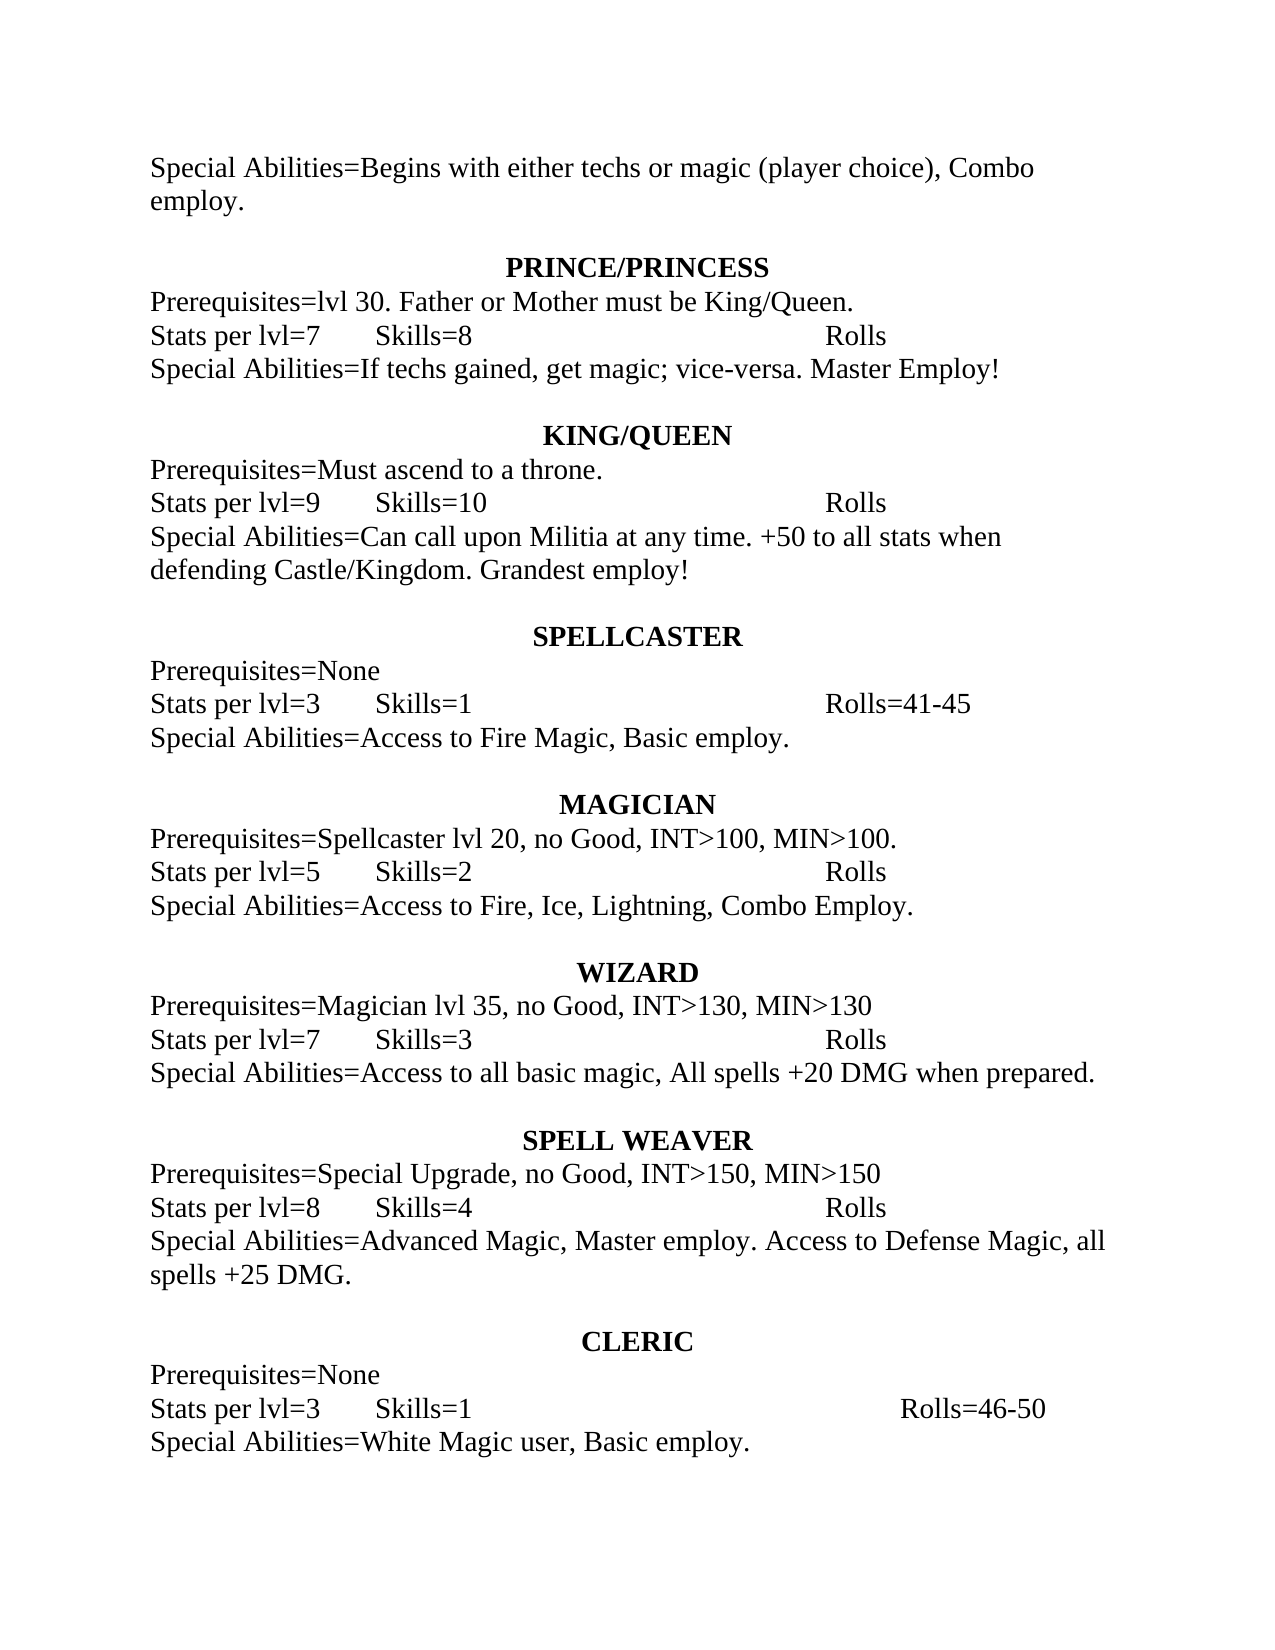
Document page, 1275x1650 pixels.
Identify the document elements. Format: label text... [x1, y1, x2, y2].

text Stats per lvl=8 Skills=4 Rolls [150, 1190, 1125, 1223]
text Prerequisites=lvl 30. Father or Mother must be King/Queen. [150, 284, 1125, 318]
text Special Abilities=Begins with either techs or magic (player choice), Combo employ. [150, 150, 1125, 217]
text Stats per lvl=7 Skills=8 Rolls [150, 318, 1125, 351]
text SPELLCASTER [150, 619, 1125, 653]
text Prerequisites=None [150, 1357, 1125, 1391]
text PRINCE/PRINCESS [150, 251, 1125, 284]
text MAGICIAN [150, 787, 1125, 821]
text Stats per lvl=5 Skills=2 Rolls [150, 854, 1125, 888]
text KING/QUEEN [150, 418, 1125, 452]
text Special Abilities=Access to all basic magic, All spells +20 DMG when prepared. [150, 1056, 1125, 1089]
text Prerequisites=None [150, 653, 1125, 687]
text Stats per lvl=7 Skills=3 Rolls [150, 1022, 1125, 1056]
text Special Abilities=If techs gained, get magic; vice-versa. Master Employ! [150, 351, 1125, 385]
text Prerequisites=Special Upgrade, no Good, INT>150, MIN>150 [150, 1156, 1125, 1190]
text Special Abilities=Access to Fire Magic, Basic employ. [150, 720, 1125, 754]
text Special Abilities=Can call upon Militia at any time. +50 to all stats when defending Castle/Kingdom. Grandest employ! [150, 519, 1125, 586]
text Prerequisites=Spellcaster lvl 20, no Good, INT>100, MIN>100. [150, 821, 1125, 854]
text Special Abilities=Advanced Magic, Master employ. Access to Defense Magic, all spells +25 DMG. [150, 1223, 1125, 1290]
text Special Abilities=White Magic user, Basic employ. [150, 1424, 1125, 1458]
text Prerequisites=Must ascend to a throne. [150, 452, 1125, 485]
text Prerequisites=Magician lvl 35, no Good, INT>130, MIN>130 [150, 988, 1125, 1022]
text CLERIC [150, 1324, 1125, 1357]
text Stats per lvl=3 Skills=1 Rolls=46-50 [150, 1391, 1125, 1424]
text SPELL WEAVER [150, 1123, 1125, 1156]
text Special Abilities=Access to Fire, Ice, Lightning, Combo Employ. [150, 888, 1125, 921]
text Stats per lvl=9 Skills=10 Rolls [150, 485, 1125, 519]
text WIZARD [150, 955, 1125, 988]
text Stats per lvl=3 Skills=1 Rolls=41-45 [150, 687, 1125, 720]
